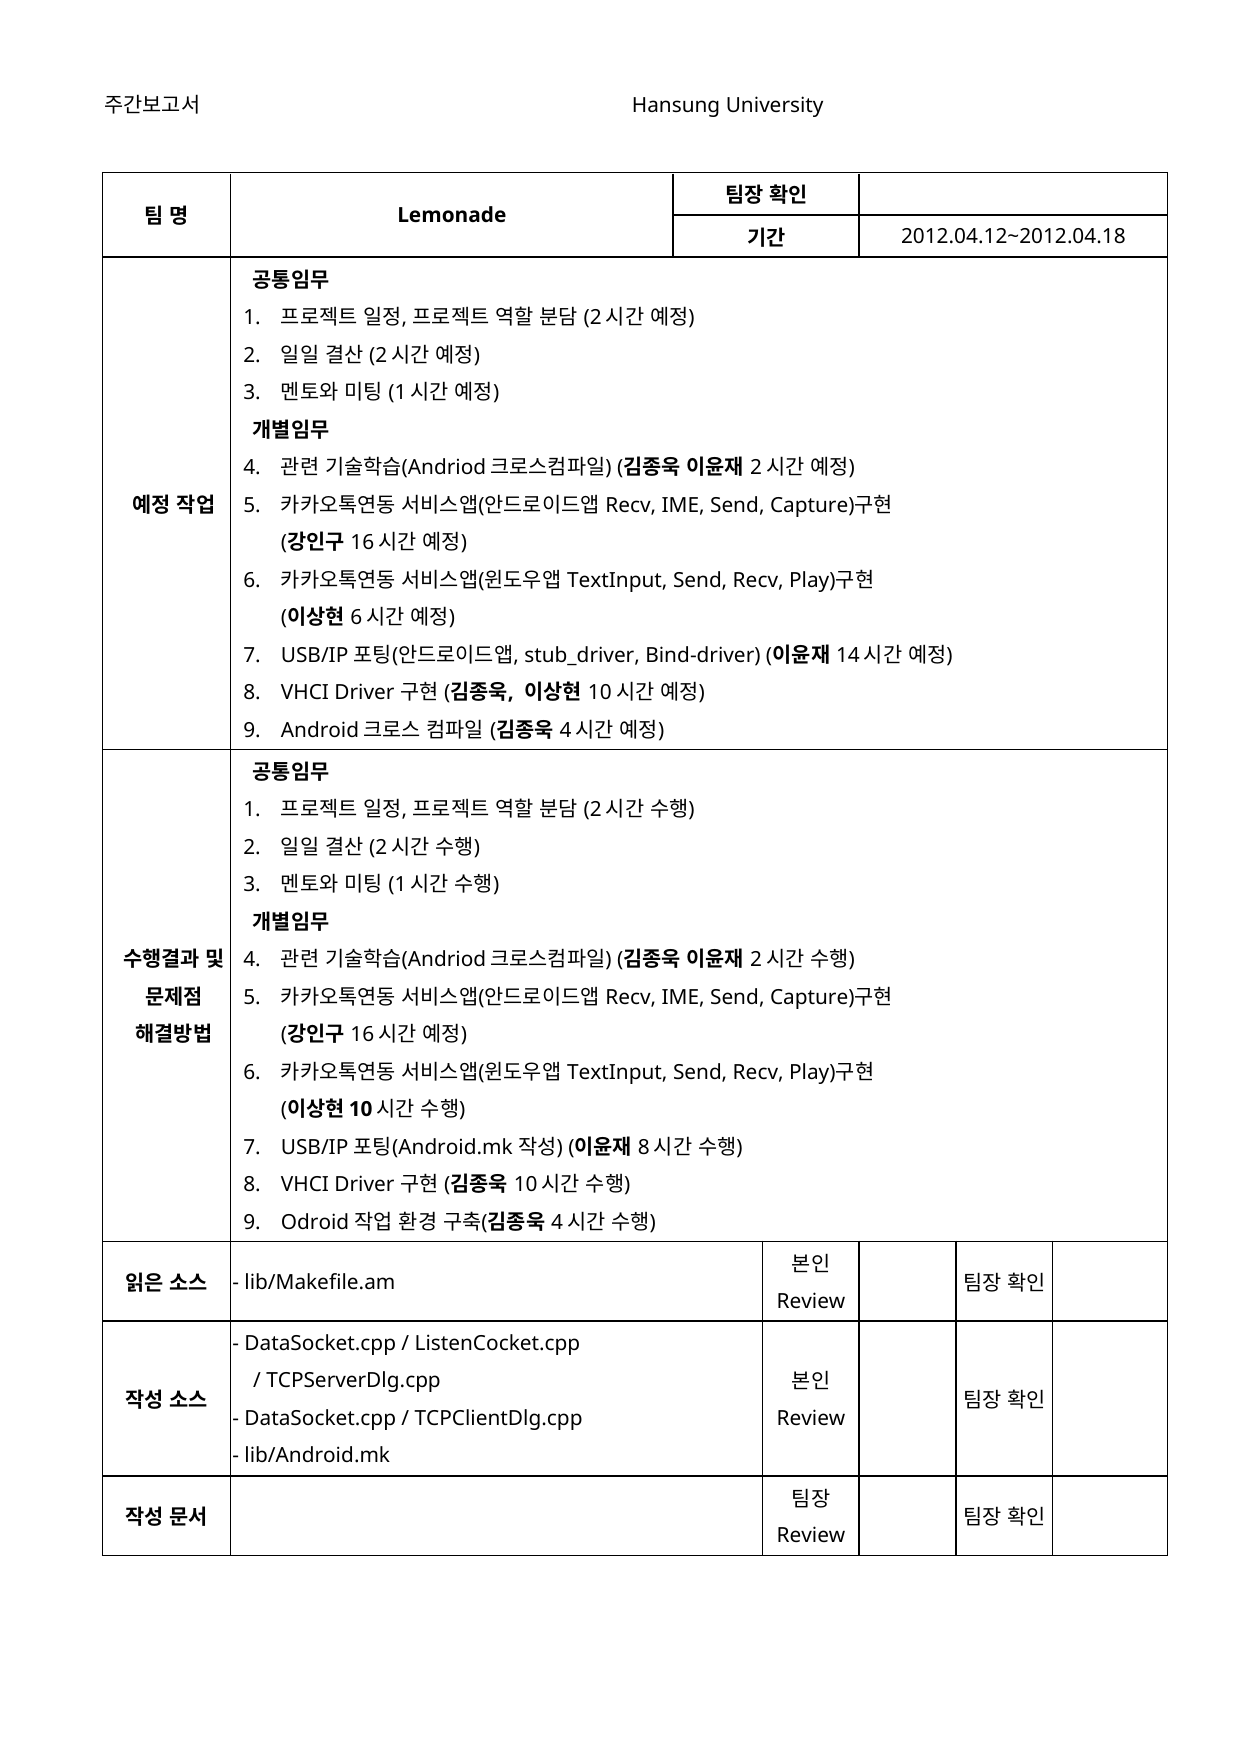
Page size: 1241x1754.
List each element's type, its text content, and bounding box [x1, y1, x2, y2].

table_cell 본인 Review [763, 1242, 858, 1320]
table_cell [860, 1322, 955, 1475]
table_header 팀장 확인 [674, 173, 859, 214]
table_cell [1053, 1322, 1167, 1475]
table_cell 팀장 확인 [957, 1242, 1052, 1320]
table_cell [1053, 1477, 1167, 1555]
table_cell 2012.04.12~2012.04.18 [860, 216, 1167, 256]
table_header [860, 173, 1167, 214]
table_cell 읽은 소스 [103, 1242, 230, 1320]
table_cell 작성 문서 [103, 1477, 230, 1555]
table_cell [1053, 1242, 1167, 1320]
table_cell 공통임무 프로젝트 일정, 프로젝트 역할 분담 (2시간 수행) 일일 결산 (2시간 수행) 멘토와 미팅 (1시간 수행) 개별임무 관련 기술학습(Andriod크로스컴파일) (김종욱 이윤재 2시간 수행) 카카오톡연동 서비스앱(안드로이드앱 Recv, IME, Send, Capture)구현 (강인구 16시간 예정) 카카오톡연동 서비스앱(윈도우앱 TextInput, Send, Recv, Play)구현 (이상현10시간 수행) USB/IP 포팅(Android.mk 작성) (이윤재 8시간 수행) VHCI Driver 구현 (김종욱 10시간 수행) Odroid 작업 환경 구축(김종욱 4시간 수행) [231, 750, 1167, 1241]
table_cell 팀장 확인 [957, 1477, 1052, 1555]
table_cell 팀장 확인 [957, 1322, 1052, 1475]
table_cell [860, 1242, 955, 1320]
table_header 팀 명 [103, 173, 230, 256]
table_cell - DataSocket.cpp / ListenCocket.cpp / TCPServerDlg.cpp - DataSocket.cpp / TCPClientDlg.cpp - lib/Android.mk [231, 1322, 762, 1475]
table_cell [860, 1477, 955, 1555]
table_cell 팀장 Review [763, 1477, 858, 1555]
table_cell 작성 소스 [103, 1322, 230, 1475]
table_header Lemonade [231, 173, 673, 256]
table_cell 예정 작업 [103, 258, 230, 748]
table_cell [231, 1477, 762, 1555]
table_cell - lib/Makefile.am [231, 1242, 762, 1320]
table_cell 공통임무 프로젝트 일정, 프로젝트 역할 분담 (2시간 예정) 일일 결산 (2시간 예정) 멘토와 미팅 (1시간 예정) 개별임무 관련 기술학습(Andriod크로스컴파일) (김종욱 이윤재 2시간 예정) 카카오톡연동 서비스앱(안드로이드앱 Recv, IME, Send, Capture)구현 (강인구 16시간 예정) 카카오톡연동 서비스앱(윈도우앱 TextInput, Send, Recv, Play)구현 (이상현 6시간 예정) USB/IP 포팅(안드로이드앱, stub_driver, Bind-driver) (이윤재 14시간 예정) VHCI Driver 구현 (김종욱, 이상현 10시간 예정) Android크로스 컴파일 (김종욱 4시간 예정) [231, 258, 1167, 748]
table_cell 본인 Review [763, 1322, 858, 1475]
table_cell 기간 [674, 216, 858, 256]
table_cell 수행결과 및 문제점 해결방법 [103, 750, 230, 1241]
